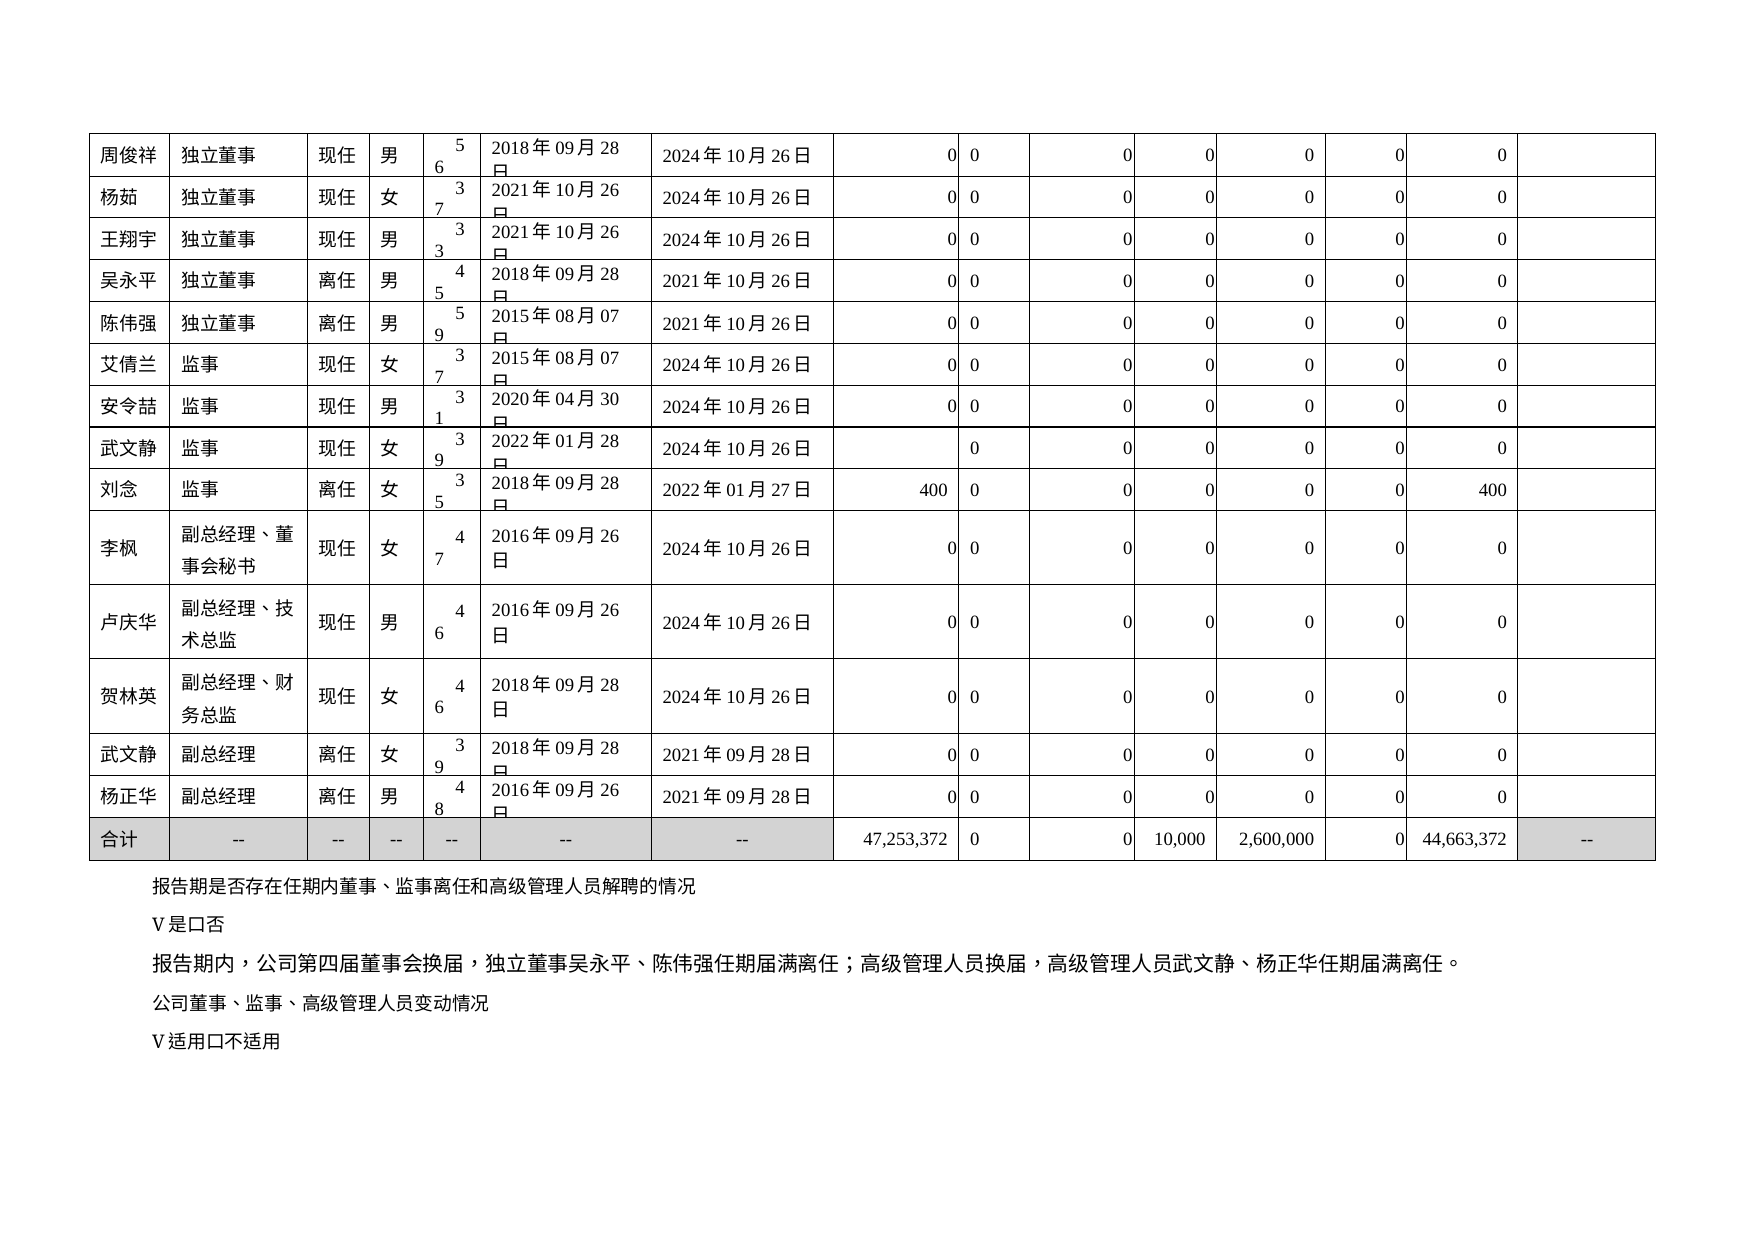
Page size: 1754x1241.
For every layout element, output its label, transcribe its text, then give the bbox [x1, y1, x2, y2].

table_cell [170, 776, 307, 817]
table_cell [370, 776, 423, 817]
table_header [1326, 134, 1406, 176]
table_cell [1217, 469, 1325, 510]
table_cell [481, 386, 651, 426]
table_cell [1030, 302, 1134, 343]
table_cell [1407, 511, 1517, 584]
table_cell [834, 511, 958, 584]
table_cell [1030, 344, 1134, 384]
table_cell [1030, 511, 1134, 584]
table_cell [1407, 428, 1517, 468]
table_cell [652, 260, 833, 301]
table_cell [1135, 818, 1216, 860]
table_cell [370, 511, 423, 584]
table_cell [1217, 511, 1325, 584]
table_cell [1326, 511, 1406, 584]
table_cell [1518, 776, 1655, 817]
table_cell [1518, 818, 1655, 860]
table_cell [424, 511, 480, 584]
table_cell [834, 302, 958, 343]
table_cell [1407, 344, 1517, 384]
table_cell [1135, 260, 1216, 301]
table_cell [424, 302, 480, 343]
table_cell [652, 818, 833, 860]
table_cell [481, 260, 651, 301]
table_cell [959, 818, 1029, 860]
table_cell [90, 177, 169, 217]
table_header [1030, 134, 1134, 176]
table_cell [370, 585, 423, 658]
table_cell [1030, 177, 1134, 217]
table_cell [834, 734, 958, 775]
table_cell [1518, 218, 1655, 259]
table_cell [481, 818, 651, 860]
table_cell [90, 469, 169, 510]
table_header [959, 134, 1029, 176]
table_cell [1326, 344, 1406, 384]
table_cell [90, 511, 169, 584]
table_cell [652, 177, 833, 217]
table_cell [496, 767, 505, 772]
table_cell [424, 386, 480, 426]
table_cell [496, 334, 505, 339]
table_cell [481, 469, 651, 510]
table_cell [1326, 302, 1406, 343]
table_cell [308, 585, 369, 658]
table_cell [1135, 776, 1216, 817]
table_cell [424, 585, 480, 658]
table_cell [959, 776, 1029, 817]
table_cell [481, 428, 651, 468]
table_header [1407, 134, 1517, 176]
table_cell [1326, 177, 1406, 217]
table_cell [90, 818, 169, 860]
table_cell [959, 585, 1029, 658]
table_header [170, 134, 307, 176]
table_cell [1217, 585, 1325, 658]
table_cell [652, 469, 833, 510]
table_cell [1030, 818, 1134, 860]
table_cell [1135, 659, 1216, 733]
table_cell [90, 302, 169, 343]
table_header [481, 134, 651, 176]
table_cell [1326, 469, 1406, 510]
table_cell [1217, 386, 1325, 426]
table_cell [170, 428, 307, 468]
text 报告期内，公司第四届董事会换届，独立董事吴永平、陈伟强任期届满离任；高级管理人员换届，高级管理人员武文静、杨正华任期届满离任。 [89, 949, 1656, 978]
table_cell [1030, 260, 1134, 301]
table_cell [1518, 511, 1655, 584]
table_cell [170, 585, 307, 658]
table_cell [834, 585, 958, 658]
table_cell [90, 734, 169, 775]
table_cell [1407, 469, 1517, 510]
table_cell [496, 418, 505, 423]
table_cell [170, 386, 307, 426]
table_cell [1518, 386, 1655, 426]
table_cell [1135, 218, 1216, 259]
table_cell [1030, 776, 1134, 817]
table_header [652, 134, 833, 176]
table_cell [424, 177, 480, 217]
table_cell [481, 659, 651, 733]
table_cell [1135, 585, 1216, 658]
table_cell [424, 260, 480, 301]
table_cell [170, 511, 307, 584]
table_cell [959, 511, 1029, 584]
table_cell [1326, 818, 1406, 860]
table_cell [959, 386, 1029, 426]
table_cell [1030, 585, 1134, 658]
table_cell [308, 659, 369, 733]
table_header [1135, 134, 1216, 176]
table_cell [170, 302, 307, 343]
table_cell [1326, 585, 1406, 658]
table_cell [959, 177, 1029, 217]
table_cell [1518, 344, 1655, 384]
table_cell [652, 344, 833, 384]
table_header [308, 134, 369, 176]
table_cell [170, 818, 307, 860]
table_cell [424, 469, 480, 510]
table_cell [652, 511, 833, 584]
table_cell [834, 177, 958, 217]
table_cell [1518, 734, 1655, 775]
text 公司董事、监事、高级管理人员变动情况 [89, 990, 1656, 1016]
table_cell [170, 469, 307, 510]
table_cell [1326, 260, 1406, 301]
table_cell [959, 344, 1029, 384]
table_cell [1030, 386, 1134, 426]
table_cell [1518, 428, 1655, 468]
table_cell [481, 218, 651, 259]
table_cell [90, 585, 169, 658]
text V是口否 [89, 911, 1656, 937]
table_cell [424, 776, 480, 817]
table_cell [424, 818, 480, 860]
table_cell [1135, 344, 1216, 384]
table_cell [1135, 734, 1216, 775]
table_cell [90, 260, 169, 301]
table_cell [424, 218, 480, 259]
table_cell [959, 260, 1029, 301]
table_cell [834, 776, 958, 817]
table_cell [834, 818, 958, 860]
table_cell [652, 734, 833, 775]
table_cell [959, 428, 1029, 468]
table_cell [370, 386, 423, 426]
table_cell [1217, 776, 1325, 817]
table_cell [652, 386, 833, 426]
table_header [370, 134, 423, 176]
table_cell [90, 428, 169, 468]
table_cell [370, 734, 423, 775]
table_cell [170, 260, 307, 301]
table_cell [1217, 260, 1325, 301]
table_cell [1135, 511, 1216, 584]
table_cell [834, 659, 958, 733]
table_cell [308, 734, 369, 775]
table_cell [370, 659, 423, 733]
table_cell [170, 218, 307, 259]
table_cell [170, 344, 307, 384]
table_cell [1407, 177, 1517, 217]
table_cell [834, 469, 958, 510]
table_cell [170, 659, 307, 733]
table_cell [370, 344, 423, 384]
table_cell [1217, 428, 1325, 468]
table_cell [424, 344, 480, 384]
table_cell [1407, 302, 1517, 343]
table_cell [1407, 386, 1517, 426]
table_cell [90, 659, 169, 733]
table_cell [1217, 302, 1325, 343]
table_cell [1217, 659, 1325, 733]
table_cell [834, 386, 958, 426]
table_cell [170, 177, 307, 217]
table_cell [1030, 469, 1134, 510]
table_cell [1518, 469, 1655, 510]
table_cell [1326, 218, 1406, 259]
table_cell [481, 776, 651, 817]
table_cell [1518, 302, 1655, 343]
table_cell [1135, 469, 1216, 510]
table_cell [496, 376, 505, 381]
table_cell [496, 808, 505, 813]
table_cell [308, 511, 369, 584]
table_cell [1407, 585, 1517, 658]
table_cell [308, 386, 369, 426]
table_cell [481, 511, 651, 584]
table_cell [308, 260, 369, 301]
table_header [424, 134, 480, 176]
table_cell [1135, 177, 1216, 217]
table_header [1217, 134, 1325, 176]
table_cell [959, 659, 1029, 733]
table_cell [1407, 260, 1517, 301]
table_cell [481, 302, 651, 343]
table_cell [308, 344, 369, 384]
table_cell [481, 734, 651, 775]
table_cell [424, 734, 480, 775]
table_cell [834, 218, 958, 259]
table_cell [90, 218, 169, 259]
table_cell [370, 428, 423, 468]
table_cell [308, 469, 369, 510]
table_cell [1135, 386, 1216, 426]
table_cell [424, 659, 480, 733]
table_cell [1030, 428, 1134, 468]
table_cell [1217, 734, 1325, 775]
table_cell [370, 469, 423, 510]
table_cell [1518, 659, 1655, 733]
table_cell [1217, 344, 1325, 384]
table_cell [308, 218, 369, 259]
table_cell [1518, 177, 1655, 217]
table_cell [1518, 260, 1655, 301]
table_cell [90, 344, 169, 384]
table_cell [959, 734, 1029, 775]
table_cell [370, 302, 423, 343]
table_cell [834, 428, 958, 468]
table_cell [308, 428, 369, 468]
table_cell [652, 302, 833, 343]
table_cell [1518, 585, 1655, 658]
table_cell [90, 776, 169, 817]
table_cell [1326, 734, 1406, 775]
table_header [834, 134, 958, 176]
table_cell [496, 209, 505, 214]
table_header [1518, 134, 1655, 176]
text V适用口不适用 [89, 1028, 1656, 1054]
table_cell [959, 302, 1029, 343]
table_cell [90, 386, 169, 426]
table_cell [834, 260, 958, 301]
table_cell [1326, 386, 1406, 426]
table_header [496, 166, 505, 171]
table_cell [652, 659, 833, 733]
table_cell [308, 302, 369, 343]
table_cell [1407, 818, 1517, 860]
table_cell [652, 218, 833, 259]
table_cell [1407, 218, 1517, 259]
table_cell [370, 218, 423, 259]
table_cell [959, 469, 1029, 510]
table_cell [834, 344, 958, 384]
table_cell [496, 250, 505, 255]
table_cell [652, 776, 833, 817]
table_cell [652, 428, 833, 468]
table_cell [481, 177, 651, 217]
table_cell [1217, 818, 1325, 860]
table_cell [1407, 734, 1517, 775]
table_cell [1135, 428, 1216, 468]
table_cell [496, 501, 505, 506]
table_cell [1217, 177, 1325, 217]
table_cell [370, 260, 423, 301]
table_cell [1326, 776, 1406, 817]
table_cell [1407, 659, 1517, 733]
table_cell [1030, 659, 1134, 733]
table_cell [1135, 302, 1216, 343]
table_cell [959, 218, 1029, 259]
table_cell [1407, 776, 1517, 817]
text 报告期是否存在任期内董事、监事离任和高级管理人员解聘的情况 [89, 873, 1656, 899]
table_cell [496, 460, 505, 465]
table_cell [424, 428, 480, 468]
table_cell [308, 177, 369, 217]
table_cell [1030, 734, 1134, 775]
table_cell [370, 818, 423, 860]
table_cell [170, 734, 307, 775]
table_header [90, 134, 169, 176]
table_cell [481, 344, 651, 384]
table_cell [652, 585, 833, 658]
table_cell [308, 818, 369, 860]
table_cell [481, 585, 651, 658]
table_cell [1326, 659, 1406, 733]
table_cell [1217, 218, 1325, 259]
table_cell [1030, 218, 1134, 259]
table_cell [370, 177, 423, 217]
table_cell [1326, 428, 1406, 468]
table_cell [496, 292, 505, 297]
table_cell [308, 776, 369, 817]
